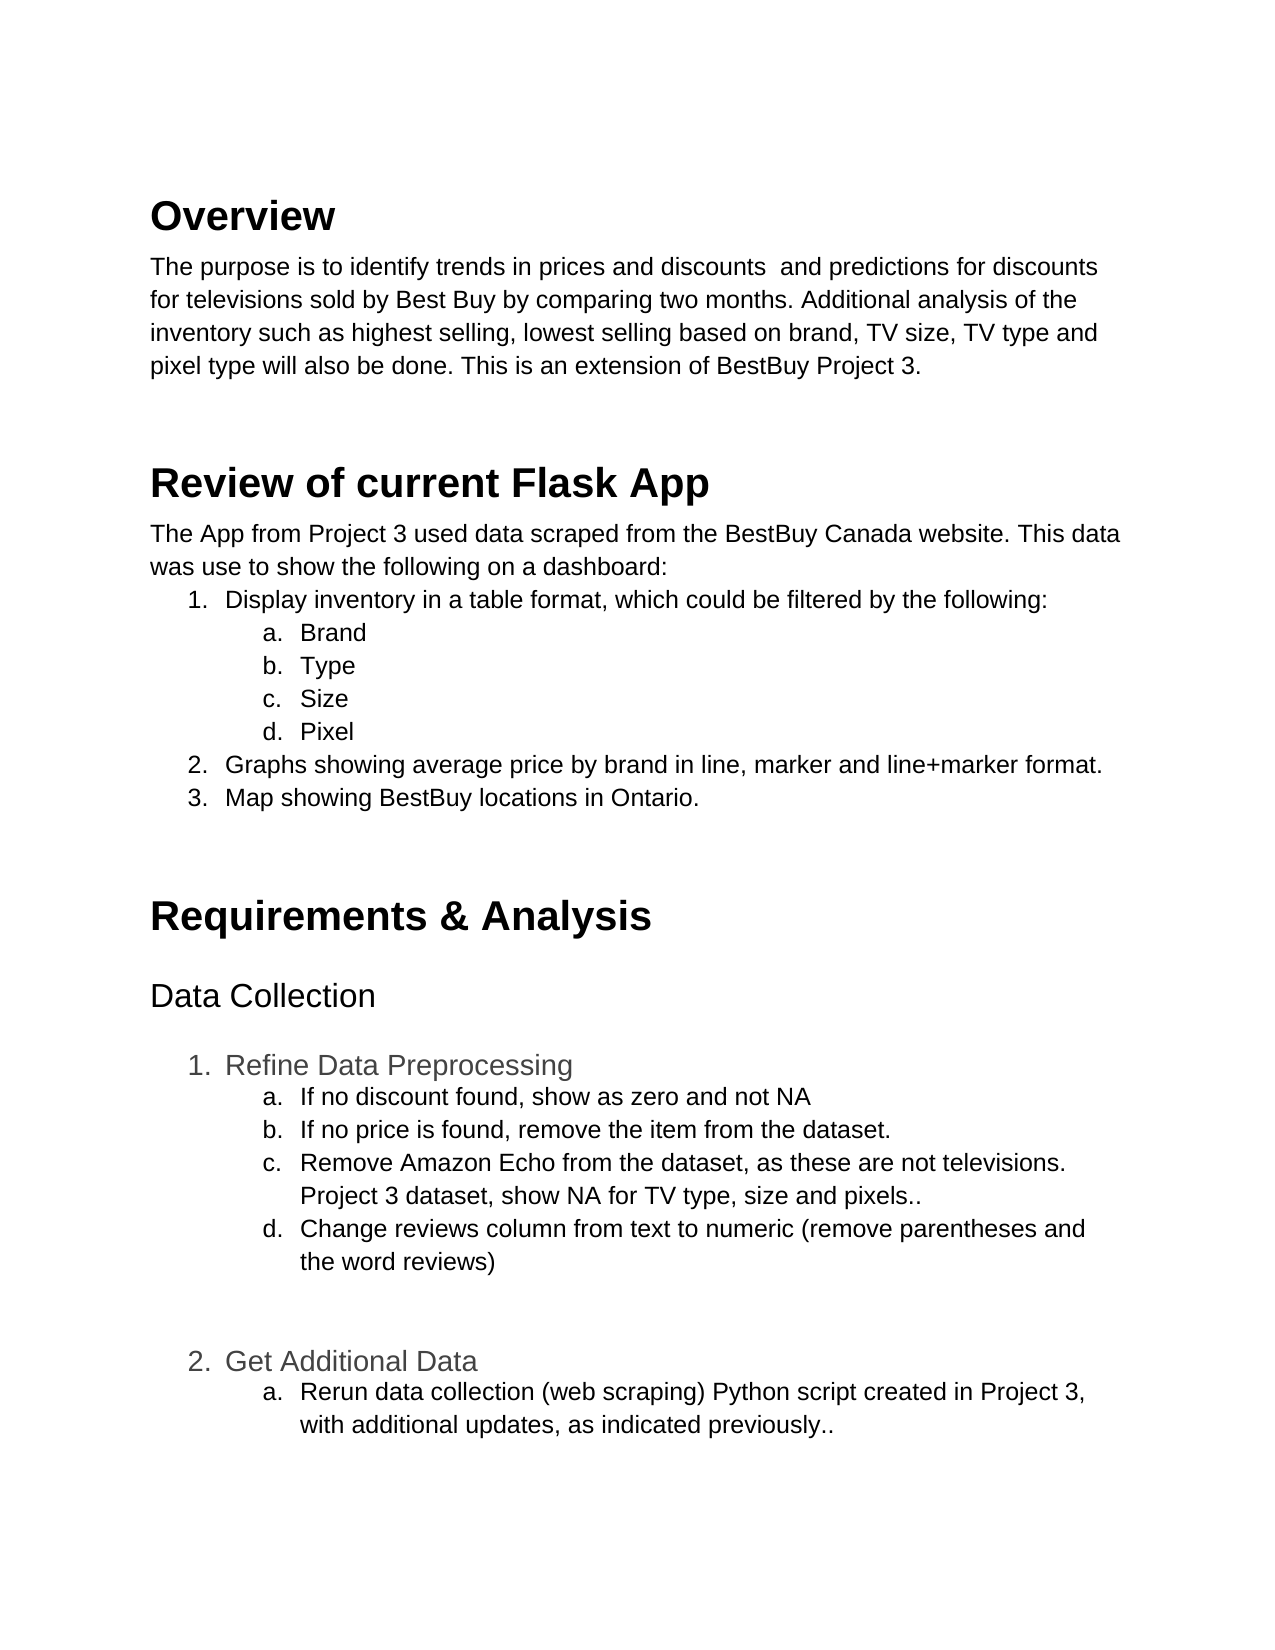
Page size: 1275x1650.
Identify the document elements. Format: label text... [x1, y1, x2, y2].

list Rerun data collection (web scraping) Python script created in Project 3, with additional updates, as indicated previously.. [262, 1377, 1125, 1439]
text The App from Project 3 used data scraped from the BestBuy Canada website. This data was use to show the following on a dashboard: [150, 519, 1125, 581]
list Remove Amazon Echo from the dataset, as these are not televisions. Project 3 dataset, show NA for TV type, size and pixels.. [262, 1148, 1125, 1210]
list Graphs showing average price by brand in line, marker and line+marker format. [187, 750, 1125, 779]
subtitle Refine Data Preprocessing [187, 1048, 1125, 1082]
text The purpose is to identify trends in prices and discounts and predictions for discounts for televisions sold by Best Buy by comparing two months. Additional analysis of the inventory such as highest selling, lowest selling based on brand, TV size, TV type and pixel type will also be done. This is an extension of BestBuy Project 3. [150, 252, 1125, 380]
list Change reviews column from text to numeric (remove parentheses and the word reviews) [262, 1214, 1125, 1276]
list If no discount found, show as zero and not NA [262, 1082, 1125, 1111]
list Brand [262, 618, 1125, 647]
list Map showing BestBuy locations in Ontario. [187, 783, 1125, 812]
subtitle Review of current Flask App [150, 459, 1125, 507]
list Display inventory in a table format, which could be filtered by the following: [187, 585, 1125, 614]
subtitle Data Collection [150, 977, 1125, 1015]
subtitle Overview [150, 192, 1125, 239]
subtitle Requirements & Analysis [150, 891, 1125, 939]
list If no price is found, remove the item from the dataset. [262, 1115, 1125, 1144]
subtitle Get Additional Data [187, 1343, 1125, 1377]
list Size [262, 684, 1125, 713]
list Pixel [262, 717, 1125, 746]
list Type [262, 651, 1125, 680]
